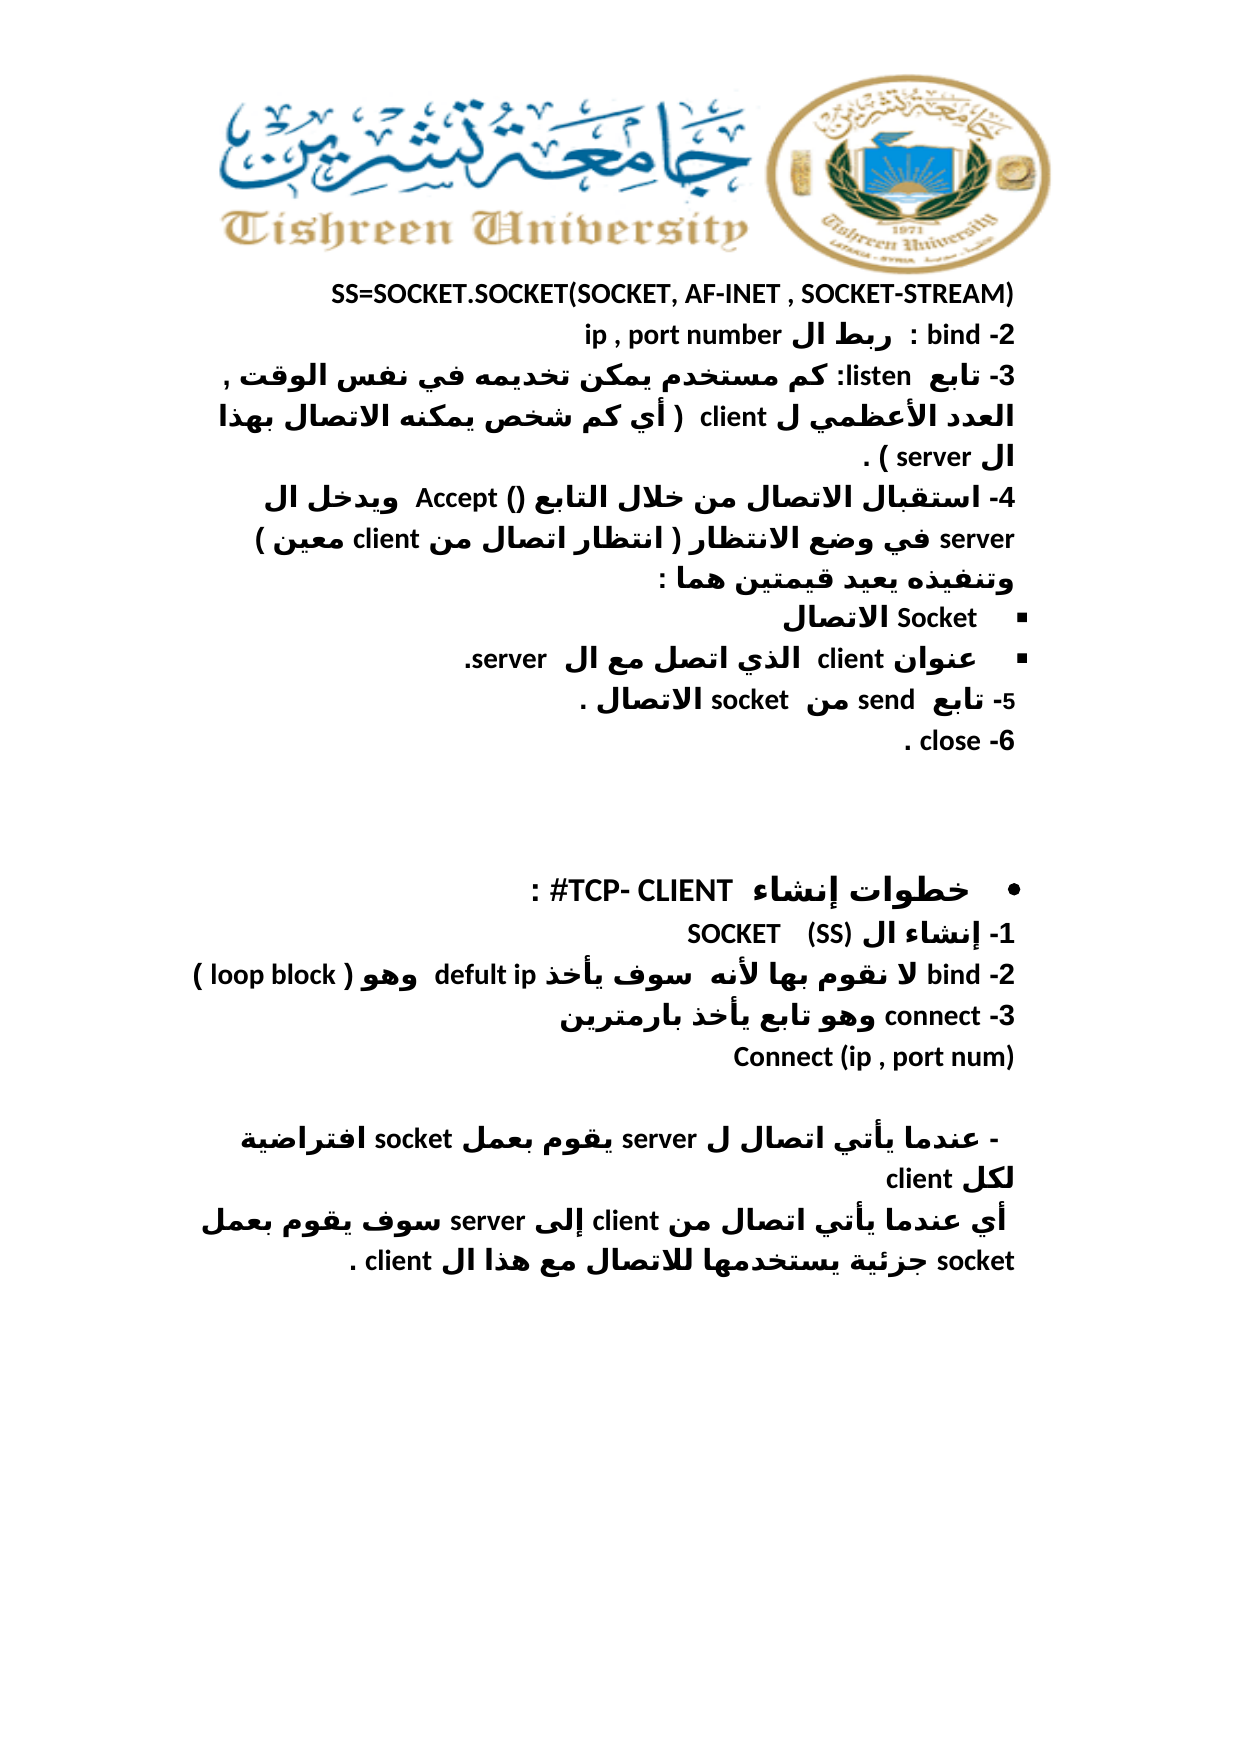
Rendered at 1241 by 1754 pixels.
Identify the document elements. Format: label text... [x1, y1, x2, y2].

list 3- connect وهو تابع يأخذ بارمترين [187, 997, 1015, 1033]
picture [205, 73, 1053, 276]
list Socket الاتصال [187, 599, 1015, 635]
list Connect (ip , port num) [187, 1038, 1015, 1074]
list 4- استقبال الاتصال من خلال التابع () Accept ويدخل ال server في وضع الانتظار ( انتظار اتصال من client معين ) وتنفيذه يعيد قيمتين هما : [187, 479, 1015, 594]
list SS=SOCKET.SOCKET(SOCKET, AF-INET , SOCKET-STREAM) [187, 275, 1015, 311]
list 5- تابع send من socket الاتصال . [187, 681, 1015, 717]
list عنوان client الذي اتصل مع ال server. [187, 640, 1015, 676]
list أي عندما يأتي اتصال من client إلى server سوف يقوم بعمل socket جزئية يستخدمها للاتصال مع هذا ال client . [187, 1202, 1015, 1278]
list 1- إنشاء ال SOCKET (SS) [187, 915, 1015, 951]
list خطوات إنشاء TCP- CLIENT# : [187, 868, 1008, 909]
list - عندما يأتي اتصال ل server يقوم بعمل socket افتراضية لكل client [187, 1120, 1015, 1196]
list 3- تابع listen: كم مستخدم يمكن تخديمه في نفس الوقت , العدد الأعظمي ل client ( أي كم شخص يمكنه الاتصال بهذا ال server ) . [187, 357, 1015, 474]
list 2- bind لا نقوم بها لأنه سوف يأخذ defult ip وهو ( loop block ) [187, 956, 1015, 992]
list 2- bind : ربط ال ip , port number [187, 316, 1015, 352]
list 6- close . [187, 722, 1015, 758]
